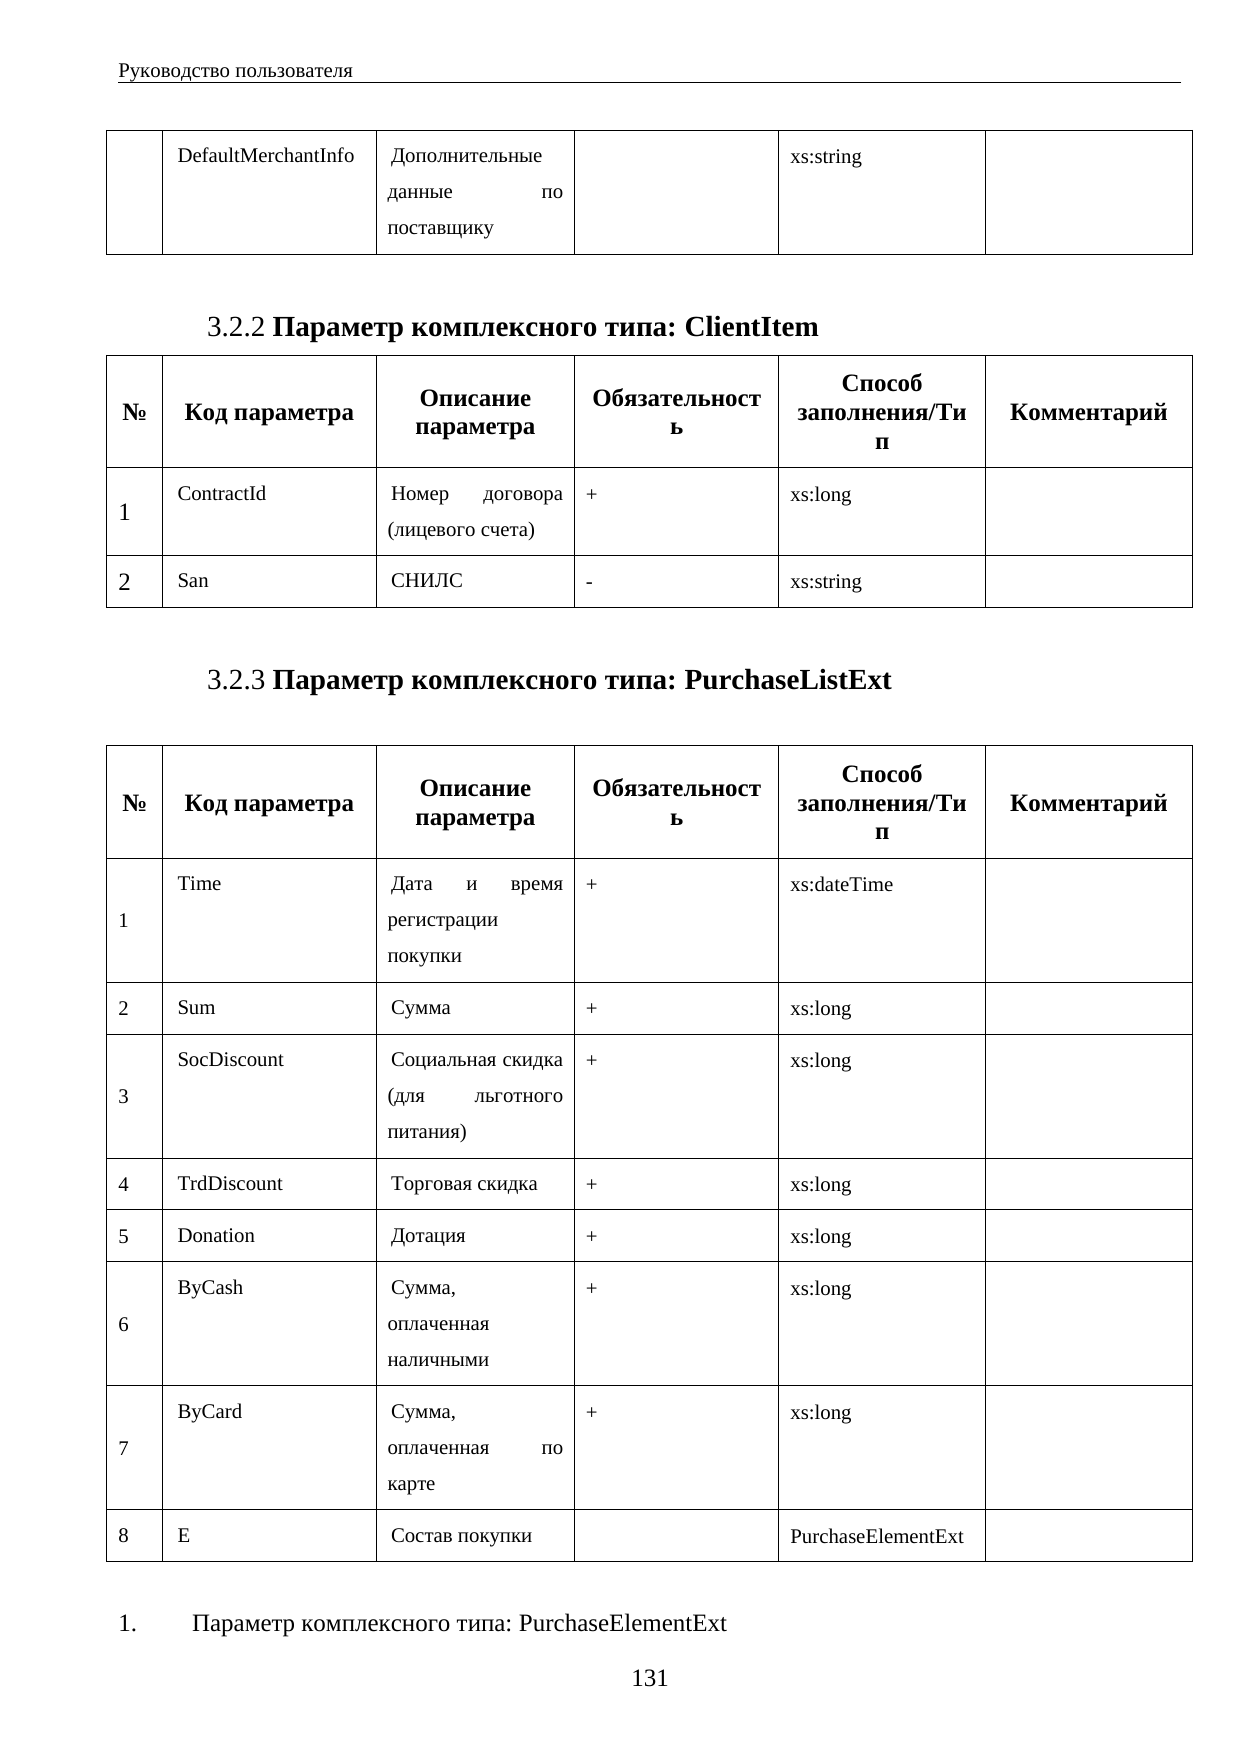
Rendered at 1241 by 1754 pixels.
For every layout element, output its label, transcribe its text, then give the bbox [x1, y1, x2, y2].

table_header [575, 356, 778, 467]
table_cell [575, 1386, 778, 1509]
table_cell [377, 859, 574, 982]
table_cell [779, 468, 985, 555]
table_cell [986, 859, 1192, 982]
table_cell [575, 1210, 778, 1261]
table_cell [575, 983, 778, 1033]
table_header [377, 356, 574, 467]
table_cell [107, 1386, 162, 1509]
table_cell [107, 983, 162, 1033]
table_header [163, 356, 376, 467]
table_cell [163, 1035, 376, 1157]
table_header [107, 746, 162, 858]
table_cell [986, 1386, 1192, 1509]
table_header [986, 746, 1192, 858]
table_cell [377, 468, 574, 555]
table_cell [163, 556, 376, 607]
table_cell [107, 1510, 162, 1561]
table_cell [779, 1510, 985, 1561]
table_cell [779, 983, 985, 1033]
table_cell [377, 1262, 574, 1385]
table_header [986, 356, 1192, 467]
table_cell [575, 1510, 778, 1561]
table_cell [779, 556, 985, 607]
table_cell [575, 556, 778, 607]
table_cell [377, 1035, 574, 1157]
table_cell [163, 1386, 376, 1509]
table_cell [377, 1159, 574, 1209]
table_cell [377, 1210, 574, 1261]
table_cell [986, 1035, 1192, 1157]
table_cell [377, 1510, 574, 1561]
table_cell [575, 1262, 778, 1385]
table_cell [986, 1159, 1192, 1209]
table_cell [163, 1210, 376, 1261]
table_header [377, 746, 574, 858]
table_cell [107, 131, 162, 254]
subtitle Параметр комплексного типа: ClientItem [207, 305, 1181, 342]
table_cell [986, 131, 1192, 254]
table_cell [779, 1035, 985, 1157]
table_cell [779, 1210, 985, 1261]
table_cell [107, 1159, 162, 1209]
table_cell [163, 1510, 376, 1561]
text Параметр комплексного типа: PurchaseElementExt [118, 1599, 1181, 1637]
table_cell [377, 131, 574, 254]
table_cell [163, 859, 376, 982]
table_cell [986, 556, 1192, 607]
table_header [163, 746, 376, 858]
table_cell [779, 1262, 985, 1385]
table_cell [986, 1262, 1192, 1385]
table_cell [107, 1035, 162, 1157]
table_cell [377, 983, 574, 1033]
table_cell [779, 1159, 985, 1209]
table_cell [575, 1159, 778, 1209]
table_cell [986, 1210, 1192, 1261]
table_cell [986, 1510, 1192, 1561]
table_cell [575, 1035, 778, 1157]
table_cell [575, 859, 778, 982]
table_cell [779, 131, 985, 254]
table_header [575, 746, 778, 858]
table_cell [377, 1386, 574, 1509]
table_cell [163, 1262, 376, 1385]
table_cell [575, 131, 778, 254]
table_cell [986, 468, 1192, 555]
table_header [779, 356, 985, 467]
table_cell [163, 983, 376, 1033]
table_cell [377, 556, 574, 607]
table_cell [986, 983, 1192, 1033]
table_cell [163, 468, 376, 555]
subtitle Параметр комплексного типа: PurchaseListExt [207, 658, 1181, 695]
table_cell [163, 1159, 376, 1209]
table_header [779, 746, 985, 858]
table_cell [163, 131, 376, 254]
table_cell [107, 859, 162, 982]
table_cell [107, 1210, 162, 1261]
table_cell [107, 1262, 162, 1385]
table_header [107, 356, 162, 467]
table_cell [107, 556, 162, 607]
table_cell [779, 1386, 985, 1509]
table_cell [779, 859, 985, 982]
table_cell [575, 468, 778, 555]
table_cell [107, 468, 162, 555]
